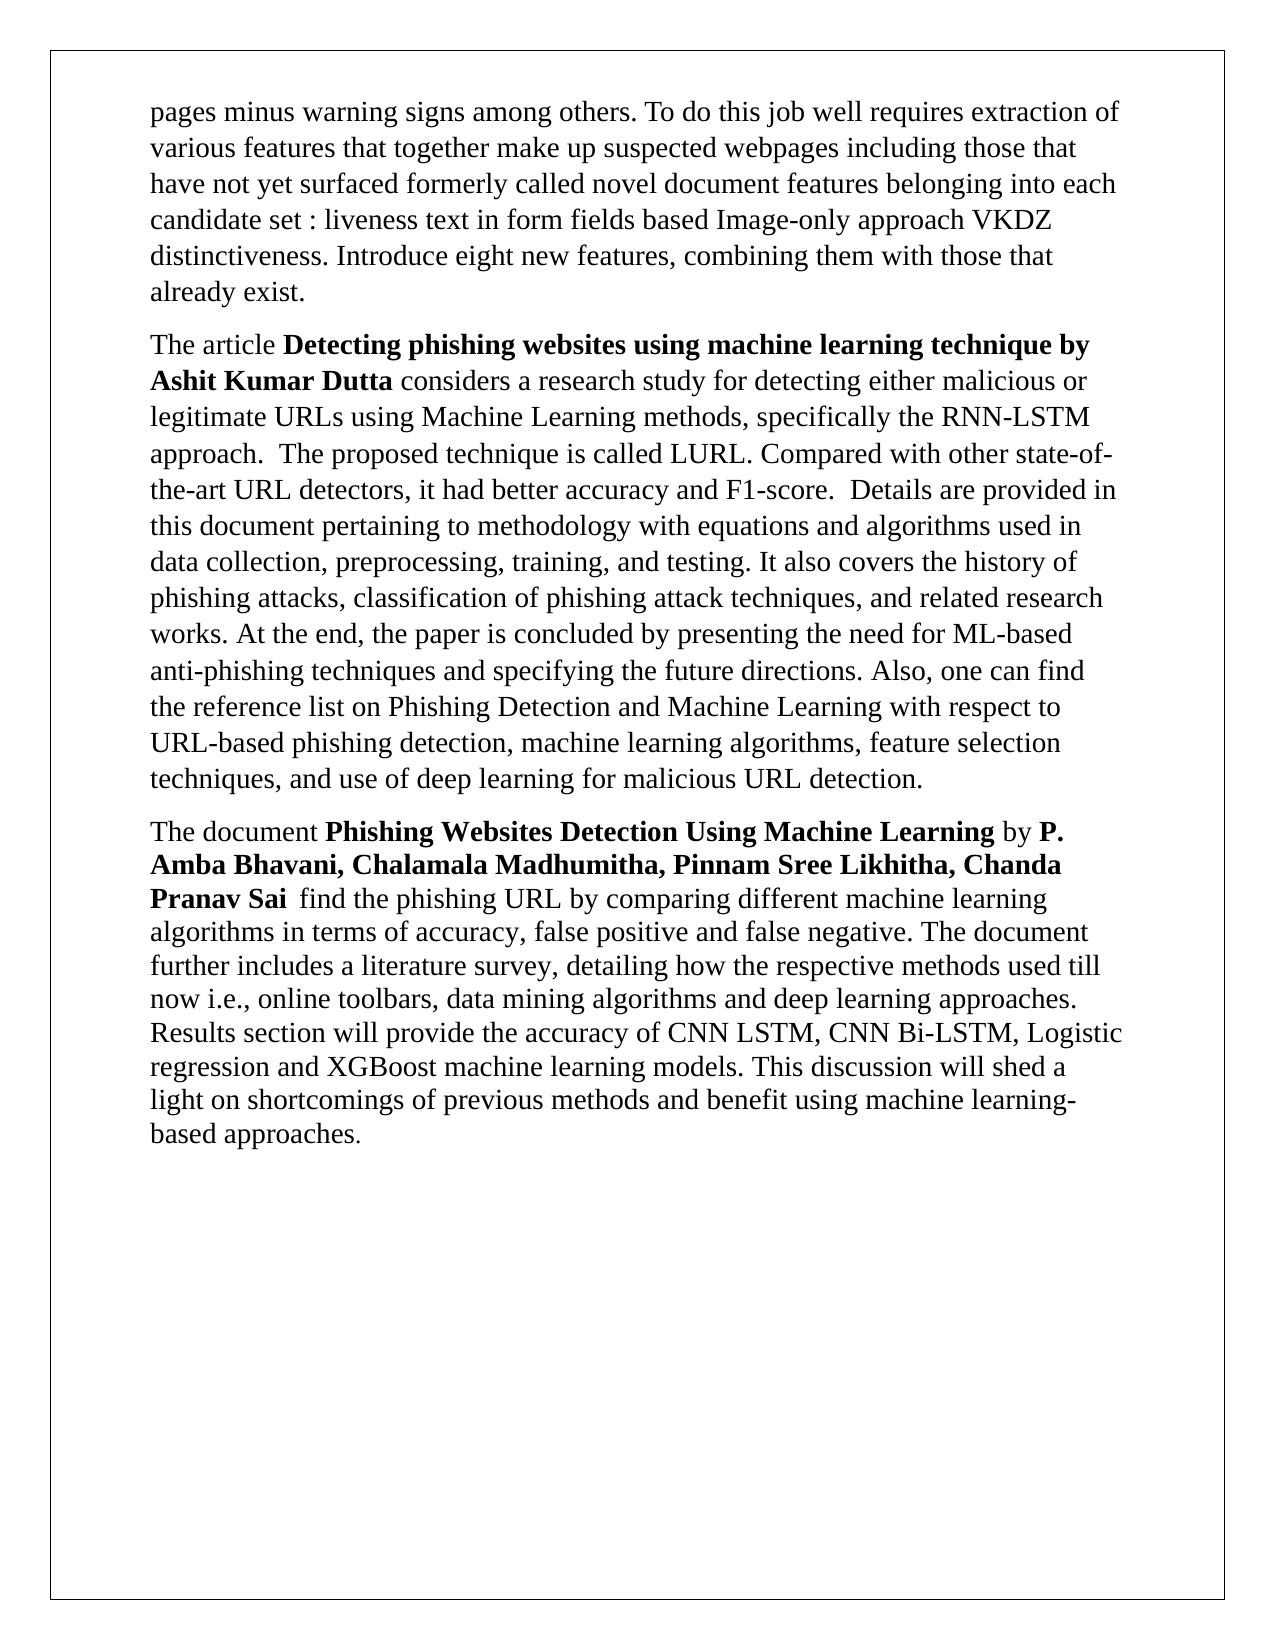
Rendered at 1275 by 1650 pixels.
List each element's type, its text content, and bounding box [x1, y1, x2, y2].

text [150, 94, 1125, 308]
text The document Phishing Websites Detection Using Machine Learning by P. Amba Bhavani, Chalamala Madhumitha, Pinnam Sree Likhitha, Chanda Pranav Sai find the phishing URL by comparing different machine learning algorithms in terms of accuracy, false positive and false negative. The document further includes a literature survey, detailing how the respective methods used till now i.e., online toolbars, data mining algorithms and deep learning approaches. Results section will provide the accuracy of CNN LSTM, CNN Bi-LSTM, Logistic regression and XGBoost machine learning models. This discussion will shed a light on shortcomings of previous methods and benefit using machine learning-based approaches. ​ [150, 814, 1125, 1149]
text The article Detecting phishing websites using machine learning technique by Ashit Kumar Dutta considers a research study for detecting either malicious or legitimate URLs using Machine Learning methods, specifically the RNN-LSTM approach. ​ The proposed technique is called LURL. Compared with other state-of-the-art URL detectors, it had better accuracy and F1-score. ​ Details are provided in this document pertaining to methodology with equations and algorithms used in data collection, preprocessing, training, and testing. It also covers the history of phishing attacks, classification of phishing attack techniques, and related research works. At the end, the paper is concluded by presenting the need for ML-based anti-phishing techniques and specifying the future directions. Also, one can find the reference list on Phishing Detection and Machine Learning with respect to URL-based phishing detection, machine learning algorithms, feature selection techniques, and use of deep learning for malicious URL detection. [150, 327, 1125, 794]
